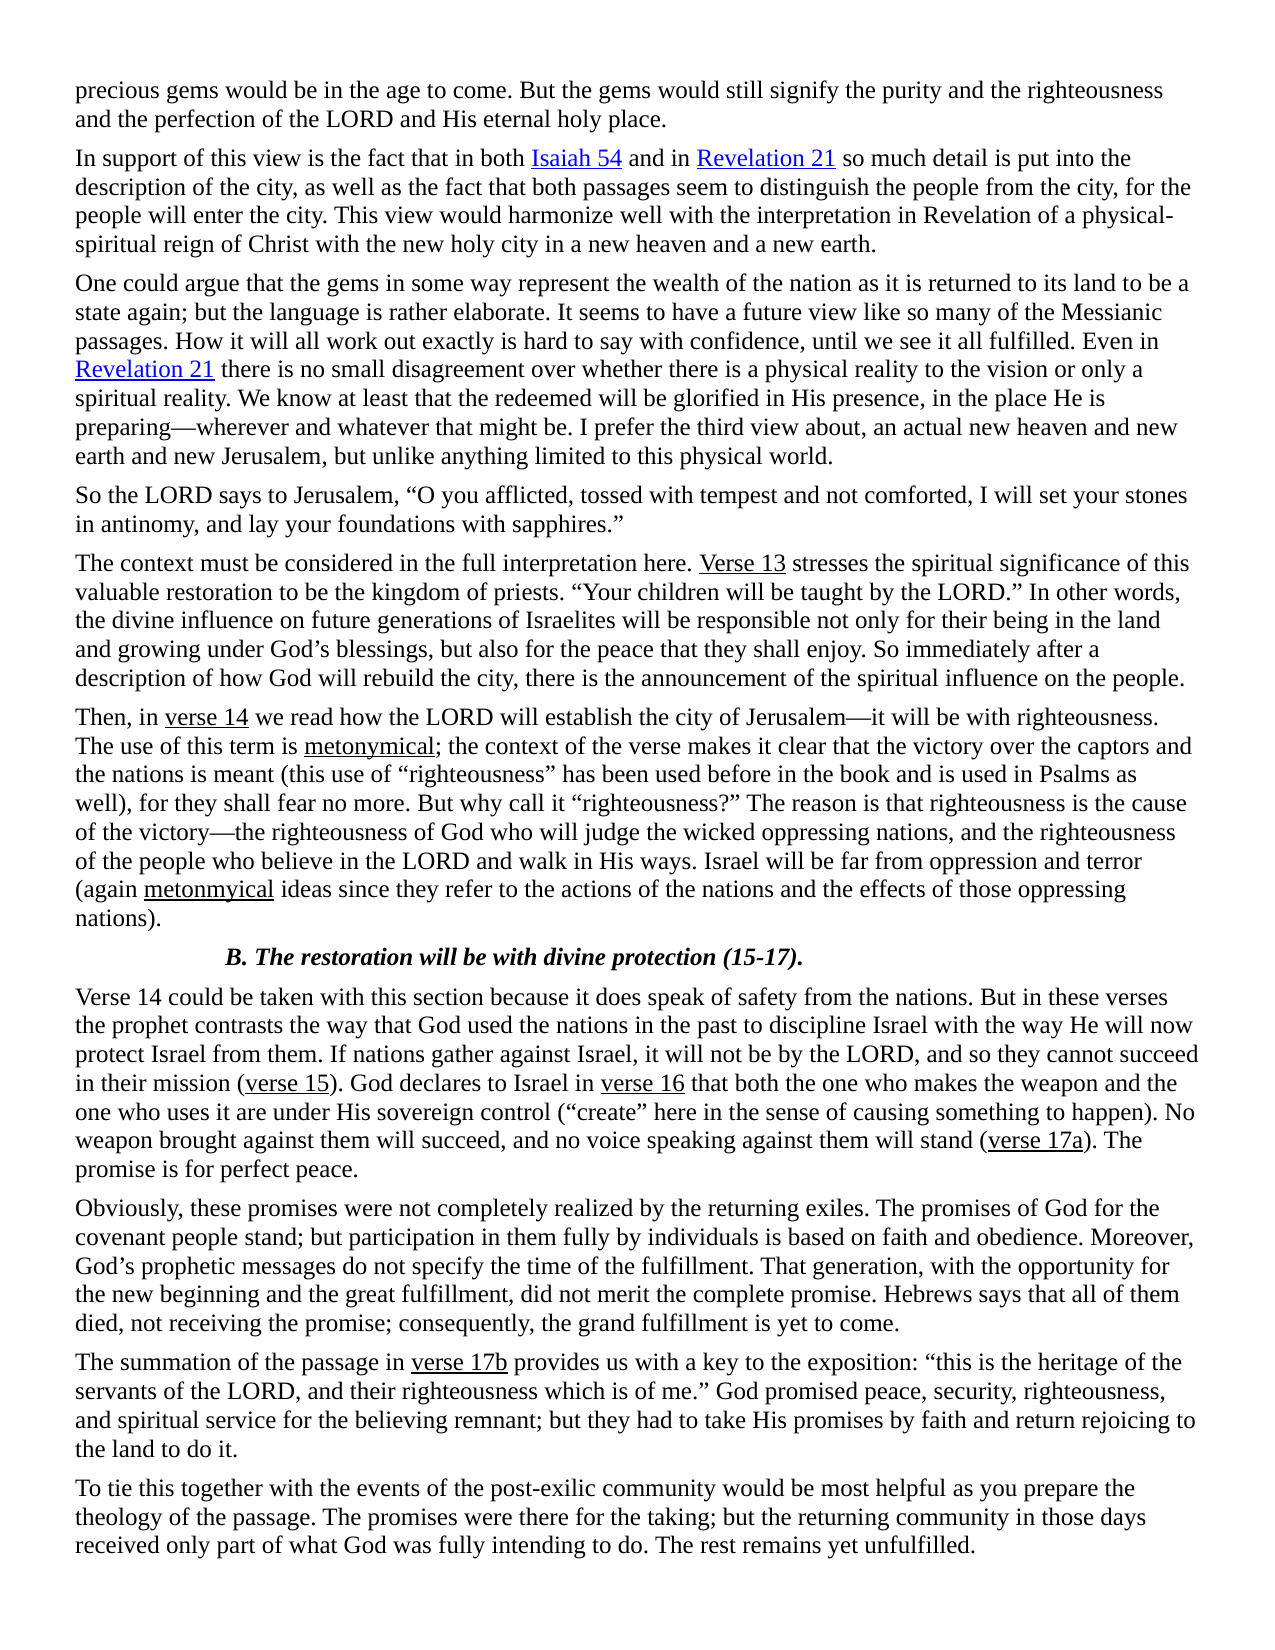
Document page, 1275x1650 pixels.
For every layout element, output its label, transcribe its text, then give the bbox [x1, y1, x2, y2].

text So the LORD says to Jerusalem, “O you afflicted, tossed with tempest and not comforted, I will set your stones in antinomy, and lay your foundations with sapphires.” [75, 480, 1200, 537]
subtitle B. The restoration will be with divine protection (15-17). [225, 942, 1200, 971]
text Verse 14 could be taken with this section because it does speak of safety from the nations. But in these verses the prophet contrasts the way that God used the nations in the past to discipline Israel with the way He will now protect Israel from them. If nations gather against Israel, it will not be by the LORD, and so they cannot succeed in their mission (verse 15). God declares to Israel in verse 16 that both the one who makes the weapon and the one who uses it are under His sovereign control (“create” here in the sense of causing something to happen). No weapon brought against them will succeed, and no voice speaking against them will stand (verse 17a). The promise is for perfect peace. [75, 982, 1200, 1183]
text Obviously, these promises were not completely realized by the returning exiles. The promises of God for the covenant people stand; but participation in them fully by individuals is based on faith and obedience. Moreover, God’s prophetic messages do not specify the time of the fulfillment. That generation, with the opportunity for the new beginning and the great fulfillment, did not merit the complete promise. Hebrews says that all of them died, not receiving the promise; consequently, the grand fulfillment is yet to come. [75, 1193, 1200, 1337]
text To tie this together with the events of the post-exilic community would be most helpful as you prepare the theology of the passage. The promises were there for the taking; but the returning community in those days received only part of what God was fully intending to do. The rest remains yet unfulfilled. [75, 1473, 1200, 1559]
text In support of this view is the fact that in both Isaiah 54 and in Revelation 21 so much detail is put into the description of the city, as well as the fact that both passages seem to distinguish the people from the city, for the people will enter the city. This view would harmonize well with the interpretation in Revelation of a physical-spiritual reign of Christ with the new holy city in a new heaven and a new earth. [75, 143, 1200, 258]
text The summation of the passage in verse 17b provides us with a key to the exposition: “this is the heritage of the servants of the LORD, and their righteousness which is of me.” God promised peace, security, righteousness, and spiritual service for the believing remnant; but they had to take His promises by faith and return rejoicing to the land to do it. [75, 1347, 1200, 1462]
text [75, 75, 1200, 132]
text Then, in verse 14 we read how the LORD will establish the city of Jerusalem—it will be with righteousness. The use of this term is metonymical; the context of the verse makes it clear that the victory over the captors and the nations is meant (this use of “righteousness” has been used before in the book and is used in Psalms as well), for they shall fear no more. But why call it “righteousness?” The reason is that righteousness is the cause of the victory—the righteousness of God who will judge the wicked oppressing nations, and the righteousness of the people who believe in the LORD and walk in His ways. Israel will be far from oppression and terror (again metonmyical ideas since they refer to the actions of the nations and the effects of those oppressing nations). [75, 702, 1200, 932]
text One could argue that the gems in some way represent the wealth of the nation as it is returned to its land to be a state again; but the language is rather elaborate. It seems to have a future view like so many of the Messianic passages. How it will all work out exactly is hard to say with confidence, until we see it all fulfilled. Even in Revelation 21 there is no small disagreement over whether there is a physical reality to the vision or only a spiritual reality. We know at least that the redeemed will be glorified in His presence, in the place He is preparing—wherever and whatever that might be. I prefer the third view about, an actual new heaven and new earth and new Jerusalem, but unlike anything limited to this physical world. [75, 268, 1200, 469]
text The context must be considered in the full interpretation here. Verse 13 stresses the spiritual significance of this valuable restoration to be the kingdom of priests. “Your children will be taught by the LORD.” In other words, the divine influence on future generations of Israelites will be responsible not only for their being in the land and growing under God’s blessings, but also for the peace that they shall enjoy. So immediately after a description of how God will rebuild the city, there is the announcement of the spiritual influence on the people. [75, 548, 1200, 692]
